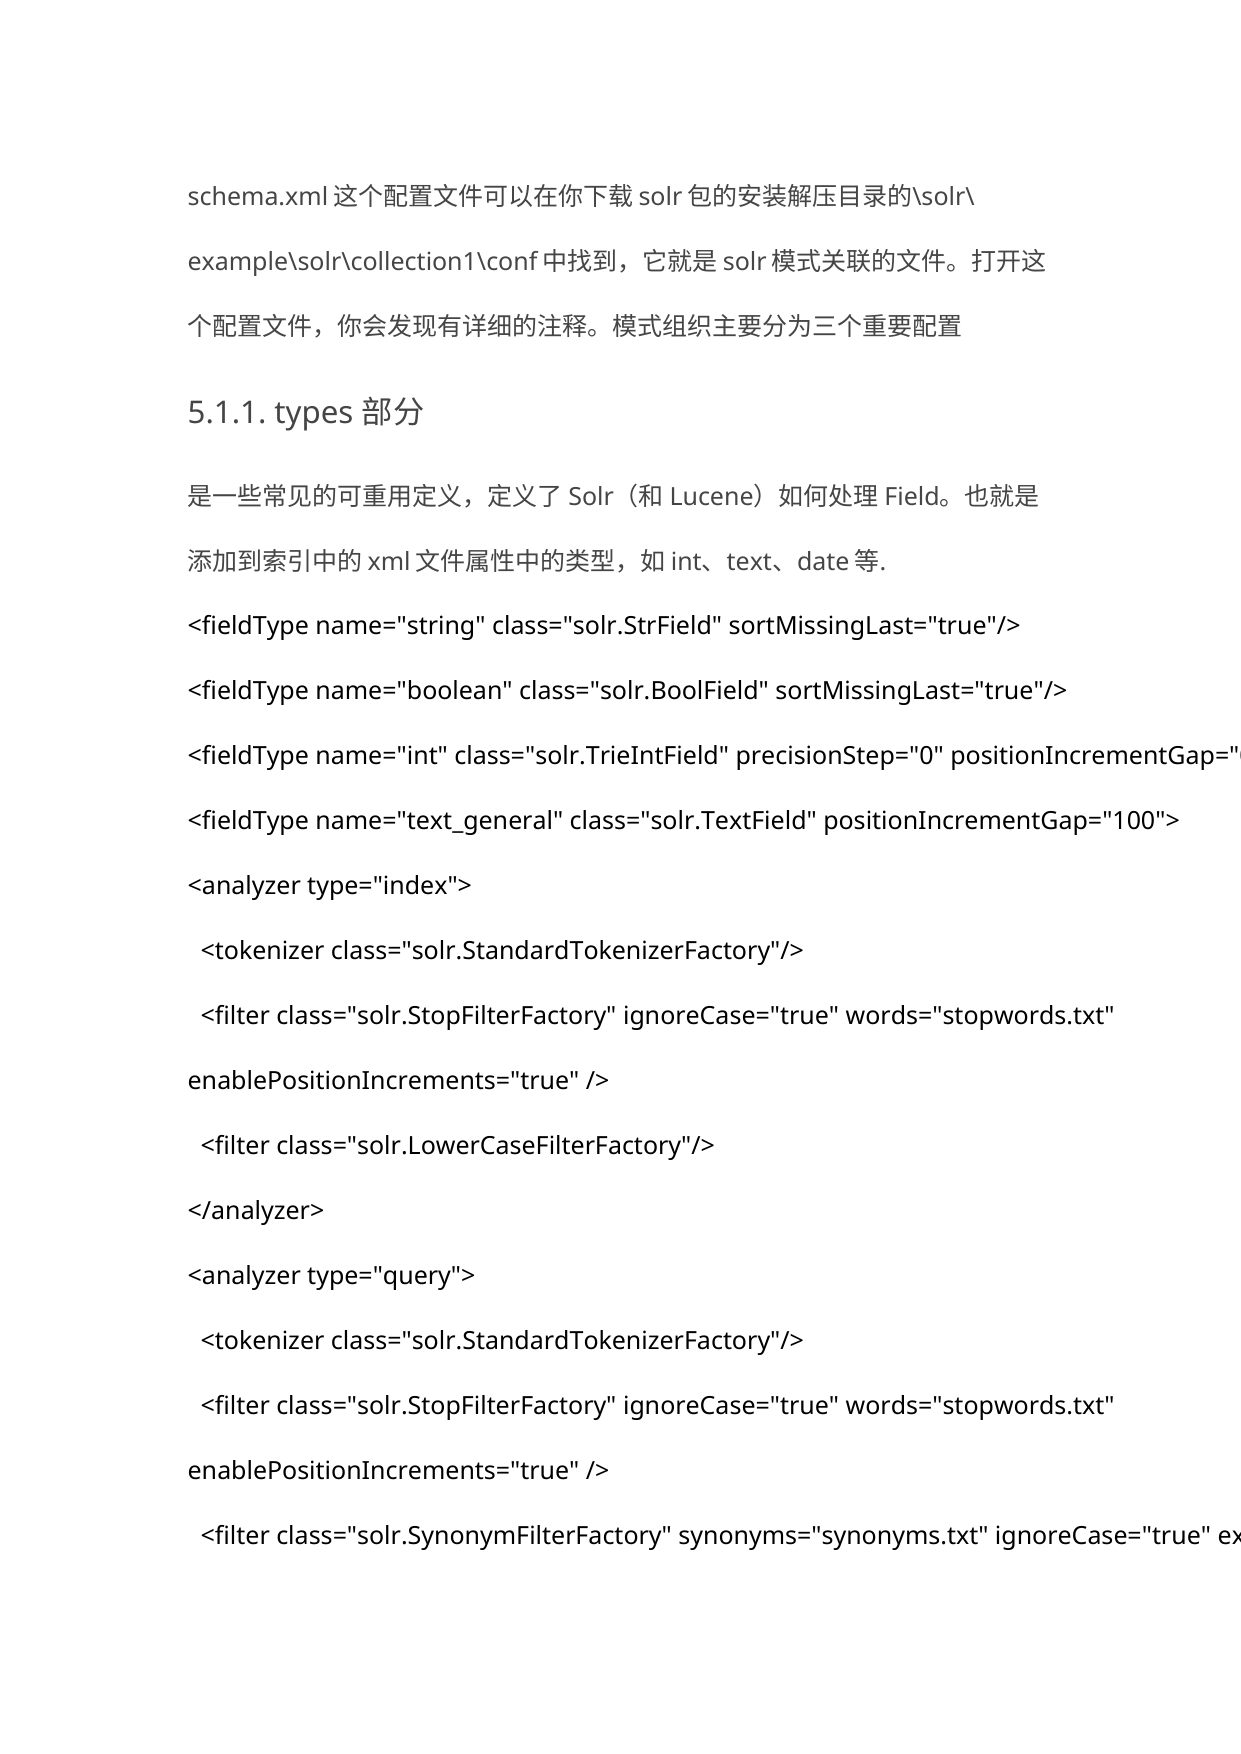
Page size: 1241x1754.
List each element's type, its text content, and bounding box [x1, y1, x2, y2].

table_header <fieldType name="string" class="solr.StrField" sortMissingLast="true"/> <fieldType name="boolean" class="solr.BoolField" sortMissingLast="true"/> <fieldType name="int" class="solr.TrieIntField" precisionStep="0" positionIncrementGap="0"/> [188, 592, 1240, 787]
text schema.xml这个配置文件可以在你下载solr包的安装解压目录的\solr\example\solr\collection1\conf中找到，它就是solr模式关联的文件。打开这个配置文件，你会发现有详细的注释。模式组织主要分为三个重要配置 [187, 162, 1053, 357]
text 是一些常见的可重用定义，定义了 Solr（和 Lucene）如何处理 Field。也就是添加到索引中的xml文件属性中的类型，如int、text、date等. [187, 462, 1053, 592]
text 5.1.1. types 部分 [187, 377, 1053, 442]
